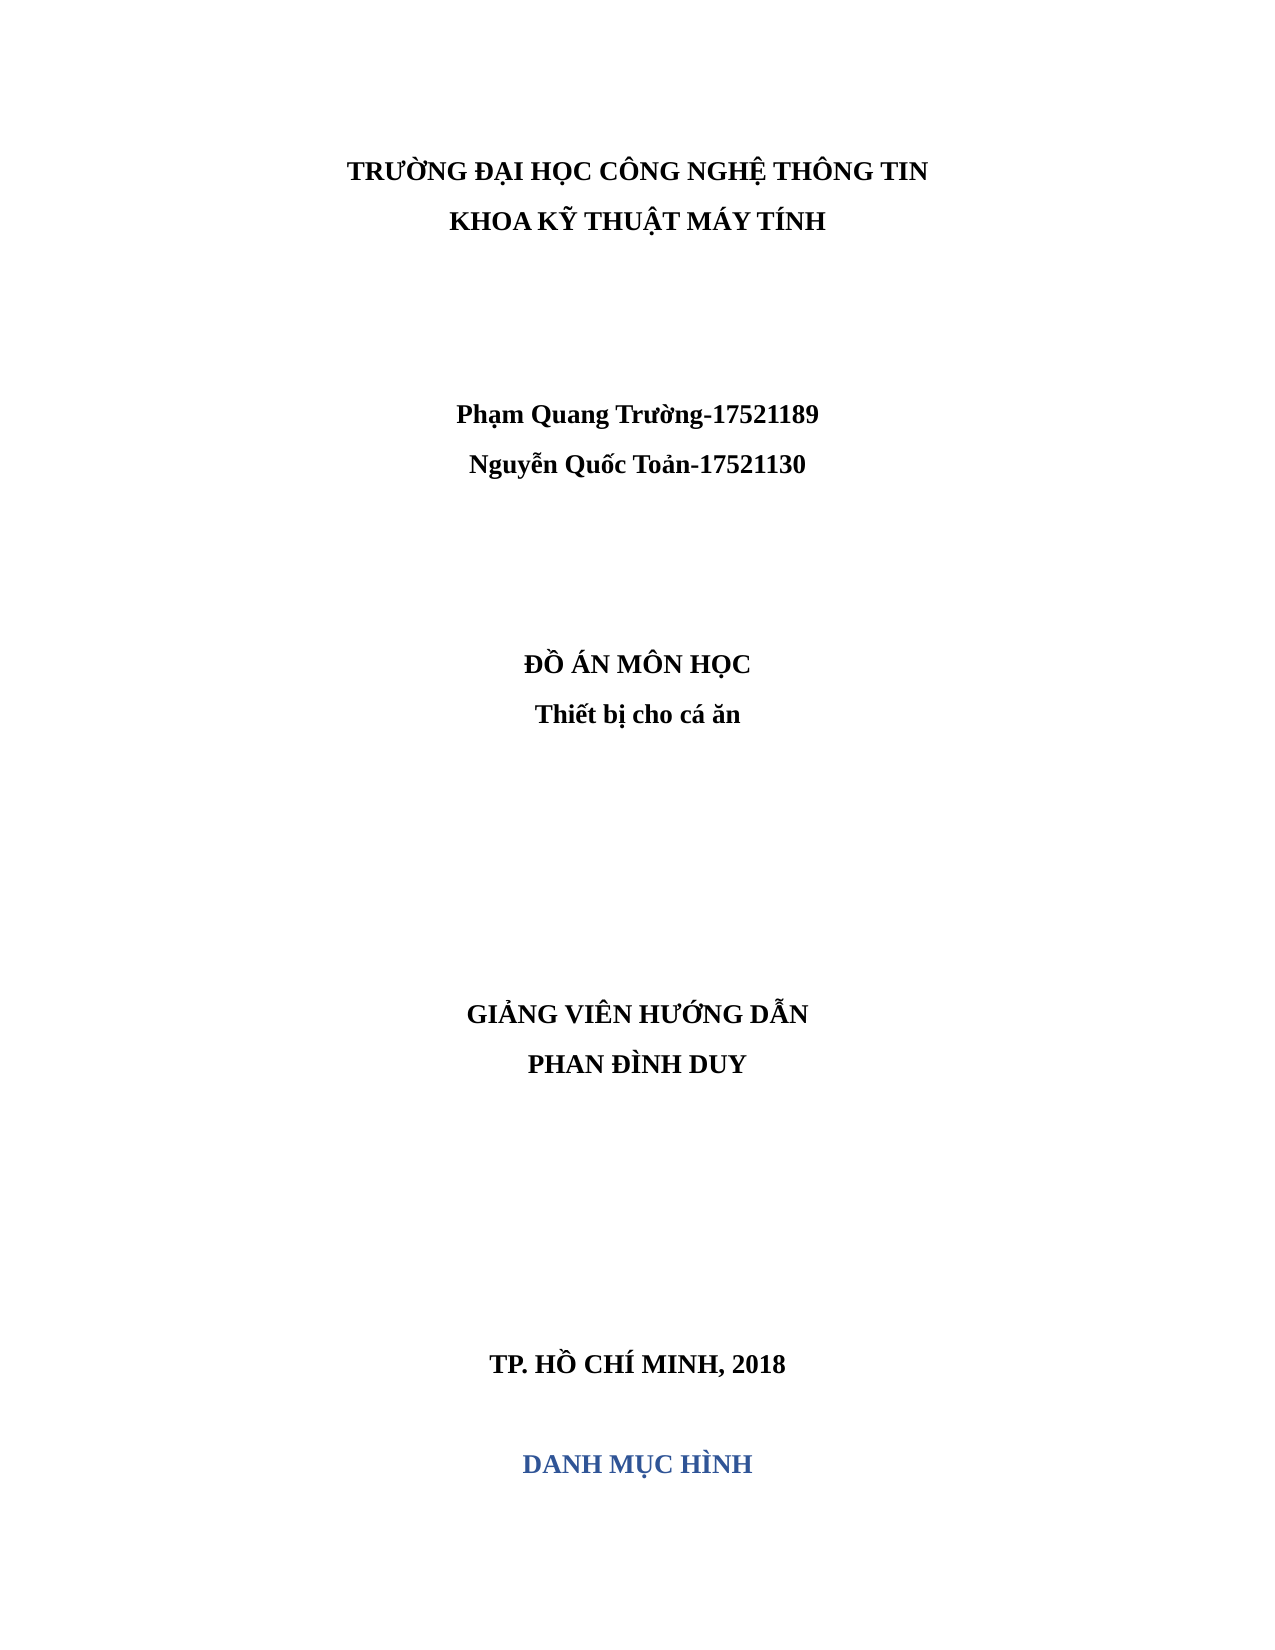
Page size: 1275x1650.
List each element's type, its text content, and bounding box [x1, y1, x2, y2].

text KHOA KỸ THUẬT MÁY TÍNH [150, 200, 1125, 237]
text TRƯỜNG ĐẠI HỌC CÔNG NGHỆ THÔNG TIN [150, 150, 1125, 187]
text GIẢNG VIÊN HƯỚNG DẪN [150, 994, 1125, 1031]
text Phạm Quang Trường-17521189 [150, 394, 1125, 431]
text TP. HỒ CHÍ MINH, 2018 [150, 1344, 1125, 1381]
text DANH MỤC HÌNH [150, 1444, 1125, 1481]
text Thiết bị cho cá ăn [150, 694, 1125, 731]
text PHAN ĐÌNH DUY [150, 1044, 1125, 1081]
text Nguyễn Quốc Toản-17521130 [150, 444, 1125, 481]
text ĐỒ ÁN MÔN HỌC [150, 644, 1125, 681]
